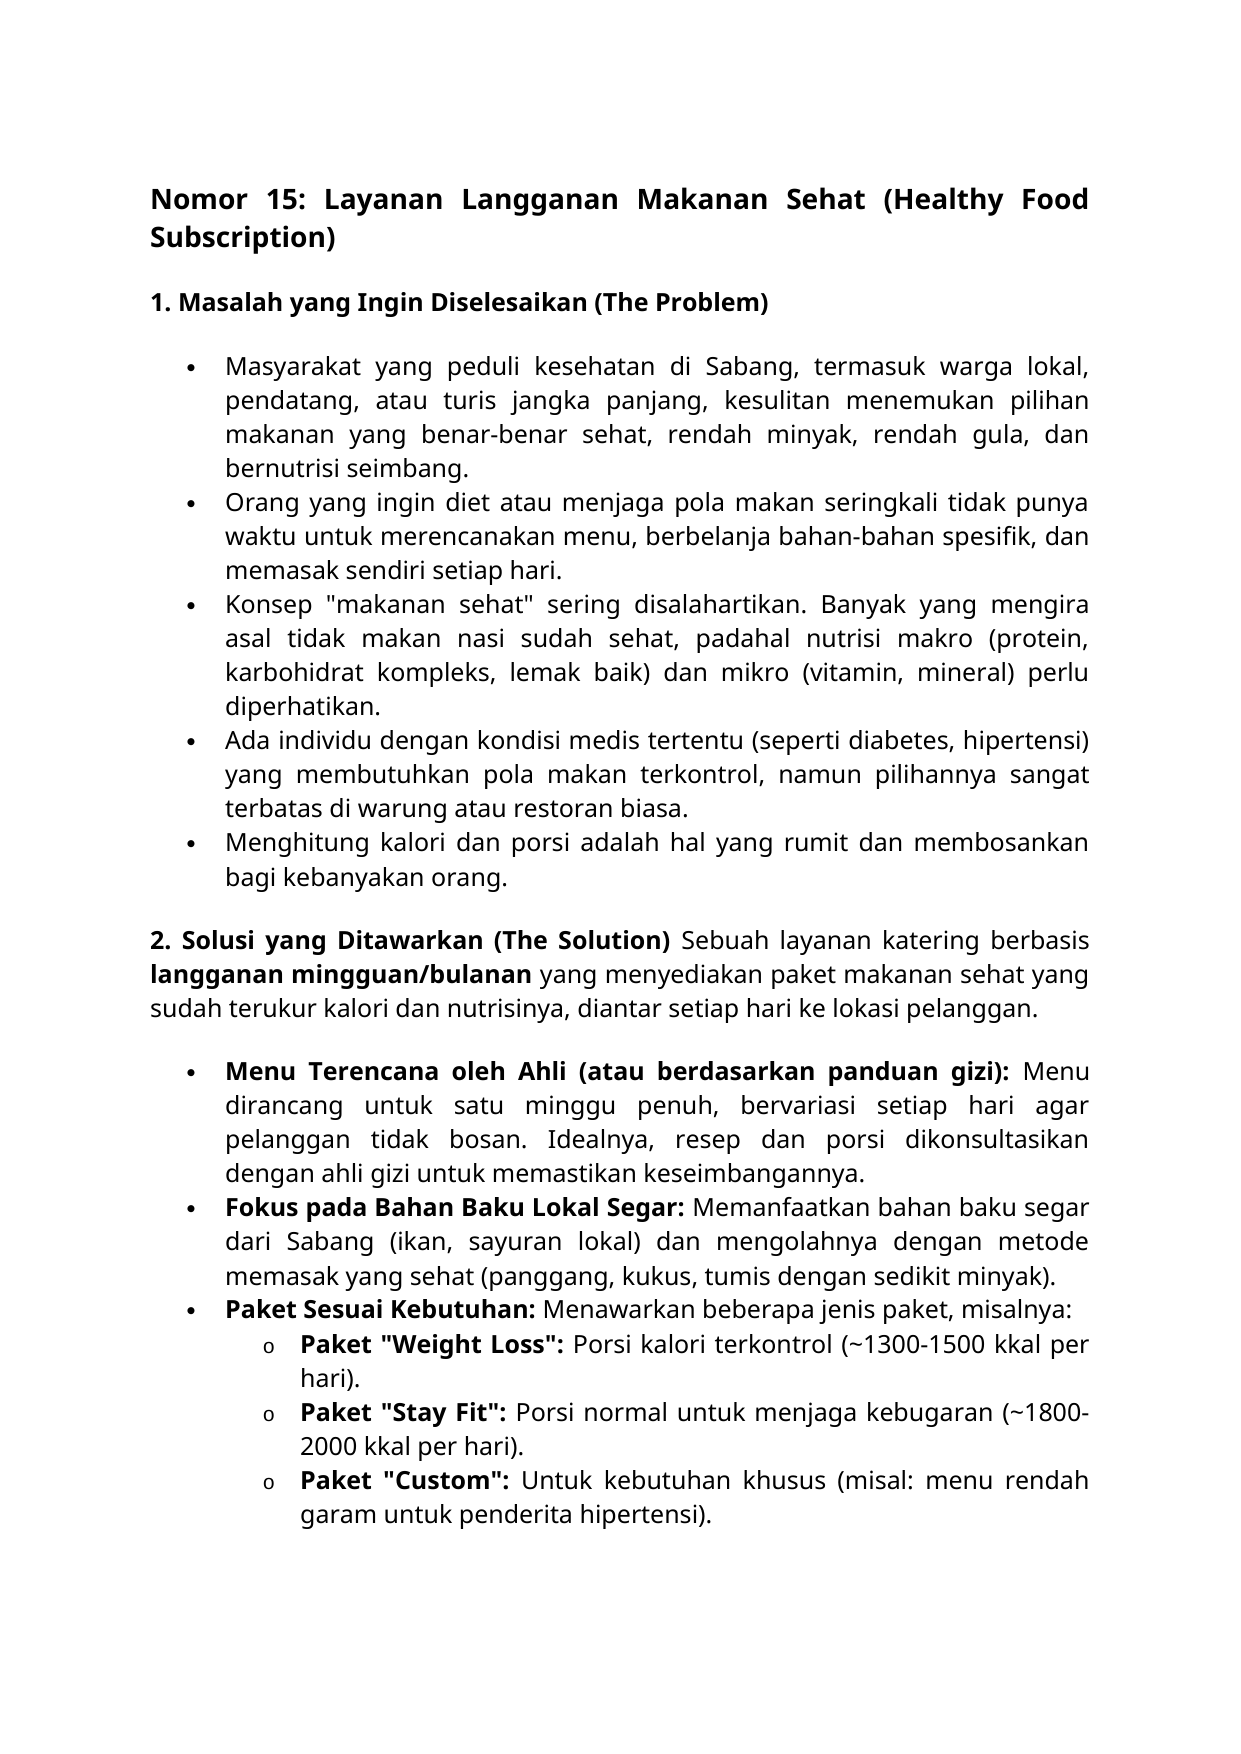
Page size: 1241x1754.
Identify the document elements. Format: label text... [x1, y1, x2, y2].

list Paket Sesuai Kebutuhan: Menawarkan beberapa jenis paket, misalnya: [187, 1292, 1090, 1326]
text 2. Solusi yang Ditawarkan (The Solution) Sebuah layanan katering berbasis langganan mingguan/bulanan yang menyediakan paket makanan sehat yang sudah terukur kalori dan nutrisinya, diantar setiap hari ke lokasi pelanggan. [150, 922, 1090, 1024]
list Paket "Stay Fit": Porsi normal untuk menjaga kebugaran (~1800-2000 kkal per hari). [262, 1394, 1090, 1462]
list Menu Terencana oleh Ahli (atau berdasarkan panduan gizi): Menu dirancang untuk satu minggu penuh, bervariasi setiap hari agar pelanggan tidak bosan. Idealnya, resep dan porsi dikonsultasikan dengan ahli gizi untuk memastikan keseimbangannya. [187, 1054, 1090, 1190]
list Paket "Custom": Untuk kebutuhan khusus (misal: menu rendah garam untuk penderita hipertensi). [262, 1462, 1090, 1531]
list Menghitung kalori dan porsi adalah hal yang rumit dan membosankan bagi kebanyakan orang. [187, 825, 1090, 893]
list Ada individu dengan kondisi medis tertentu (seperti diabetes, hipertensi) yang membutuhkan pola makan terkontrol, namun pilihannya sangat terbatas di warung atau restoran biasa. [187, 723, 1090, 825]
text Nomor 15: Layanan Langganan Makanan Sehat (Healthy Food Subscription) [150, 179, 1090, 256]
list Fokus pada Bahan Baku Lokal Segar: Memanfaatkan bahan baku segar dari Sabang (ikan, sayuran lokal) dan mengolahnya dengan metode memasak yang sehat (panggang, kukus, tumis dengan sedikit minyak). [187, 1190, 1090, 1292]
list Orang yang ingin diet atau menjaga pola makan seringkali tidak punya waktu untuk merencanakan menu, berbelanja bahan-bahan spesifik, dan memasak sendiri setiap hari. [187, 484, 1090, 587]
list Masyarakat yang peduli kesehatan di Sabang, termasuk warga lokal, pendatang, atau turis jangka panjang, kesulitan menemukan pilihan makanan yang benar-benar sehat, rendah minyak, rendah gula, dan bernutrisi seimbang. [187, 348, 1090, 484]
list Paket "Weight Loss": Porsi kalori terkontrol (~1300-1500 kkal per hari). [262, 1326, 1090, 1394]
list Konsep "makanan sehat" sering disalahartikan. Banyak yang mengira asal tidak makan nasi sudah sehat, padahal nutrisi makro (protein, karbohidrat kompleks, lemak baik) dan mikro (vitamin, mineral) perlu diperhatikan. [187, 587, 1090, 723]
text 1. Masalah yang Ingin Diselesaikan (The Problem) [150, 285, 1090, 319]
